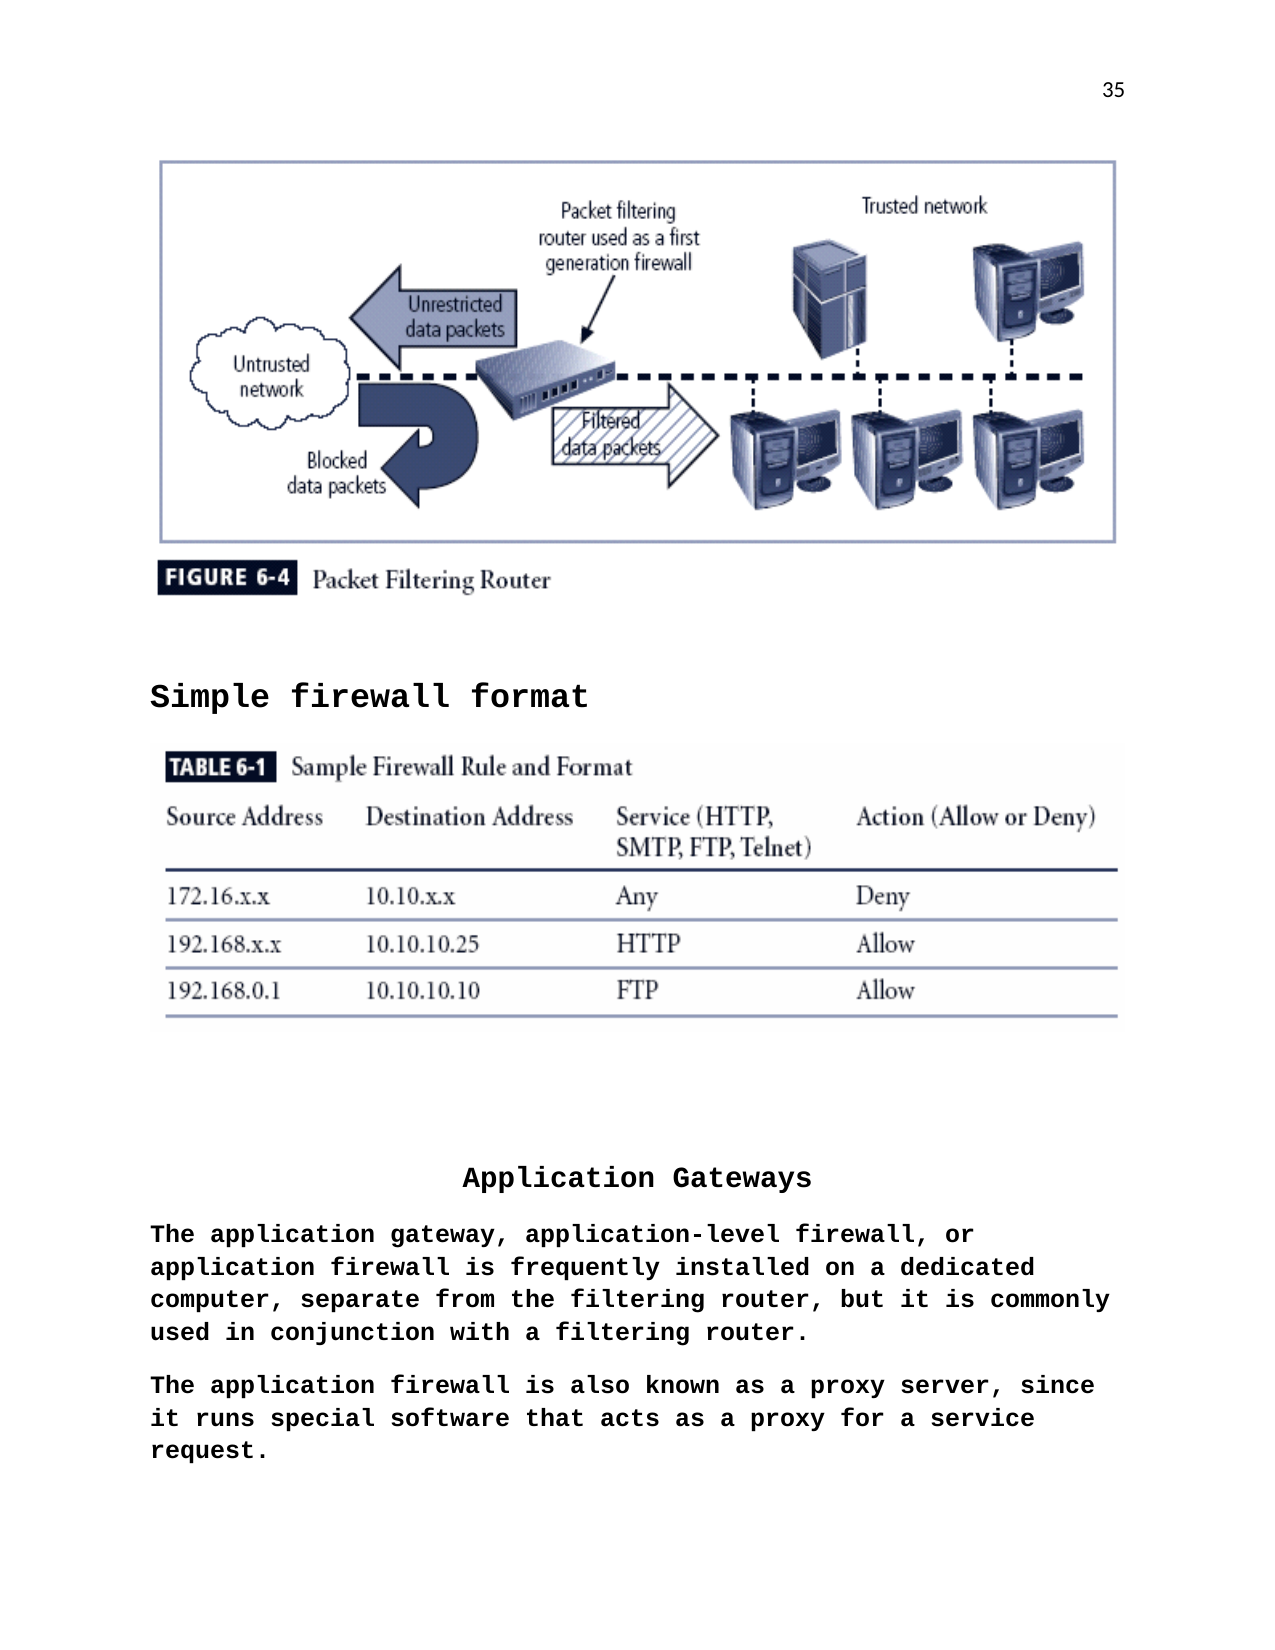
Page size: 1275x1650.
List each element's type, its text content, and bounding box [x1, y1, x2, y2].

text Simple firewall format [150, 680, 1125, 717]
text Application Gateways [150, 1163, 1125, 1196]
picture [150, 150, 1125, 602]
text The application firewall is also known as a proxy server, since it runs special software that acts as a proxy for a service request. [150, 1373, 1125, 1466]
text The application gateway, application-level firewall, or application firewall is frequently installed on a dedicated computer, separate from the filtering router, but it is commonly used in conjunction with a filtering router. [150, 1222, 1125, 1348]
picture [150, 743, 1125, 1032]
